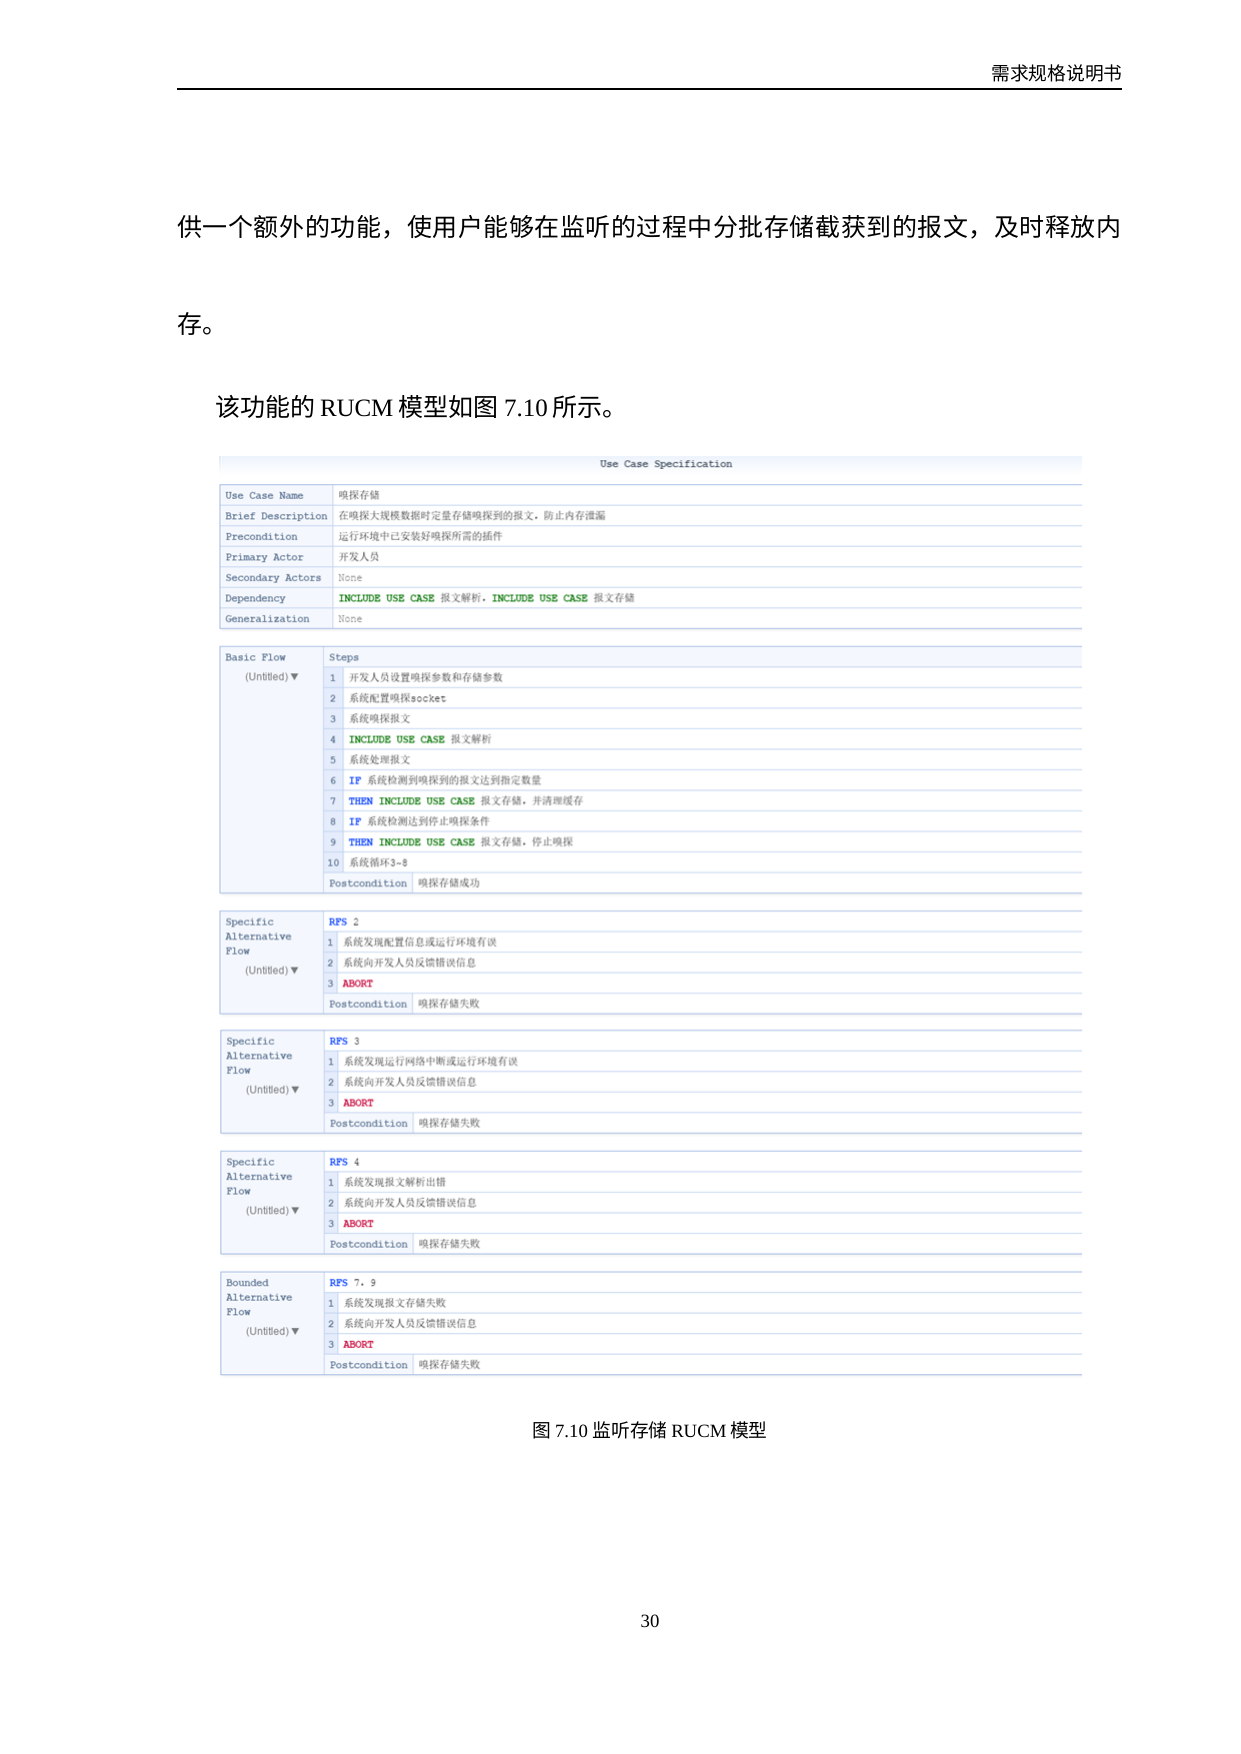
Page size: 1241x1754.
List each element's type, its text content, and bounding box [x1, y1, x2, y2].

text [177, 193, 1122, 355]
picture [217, 456, 1083, 1382]
